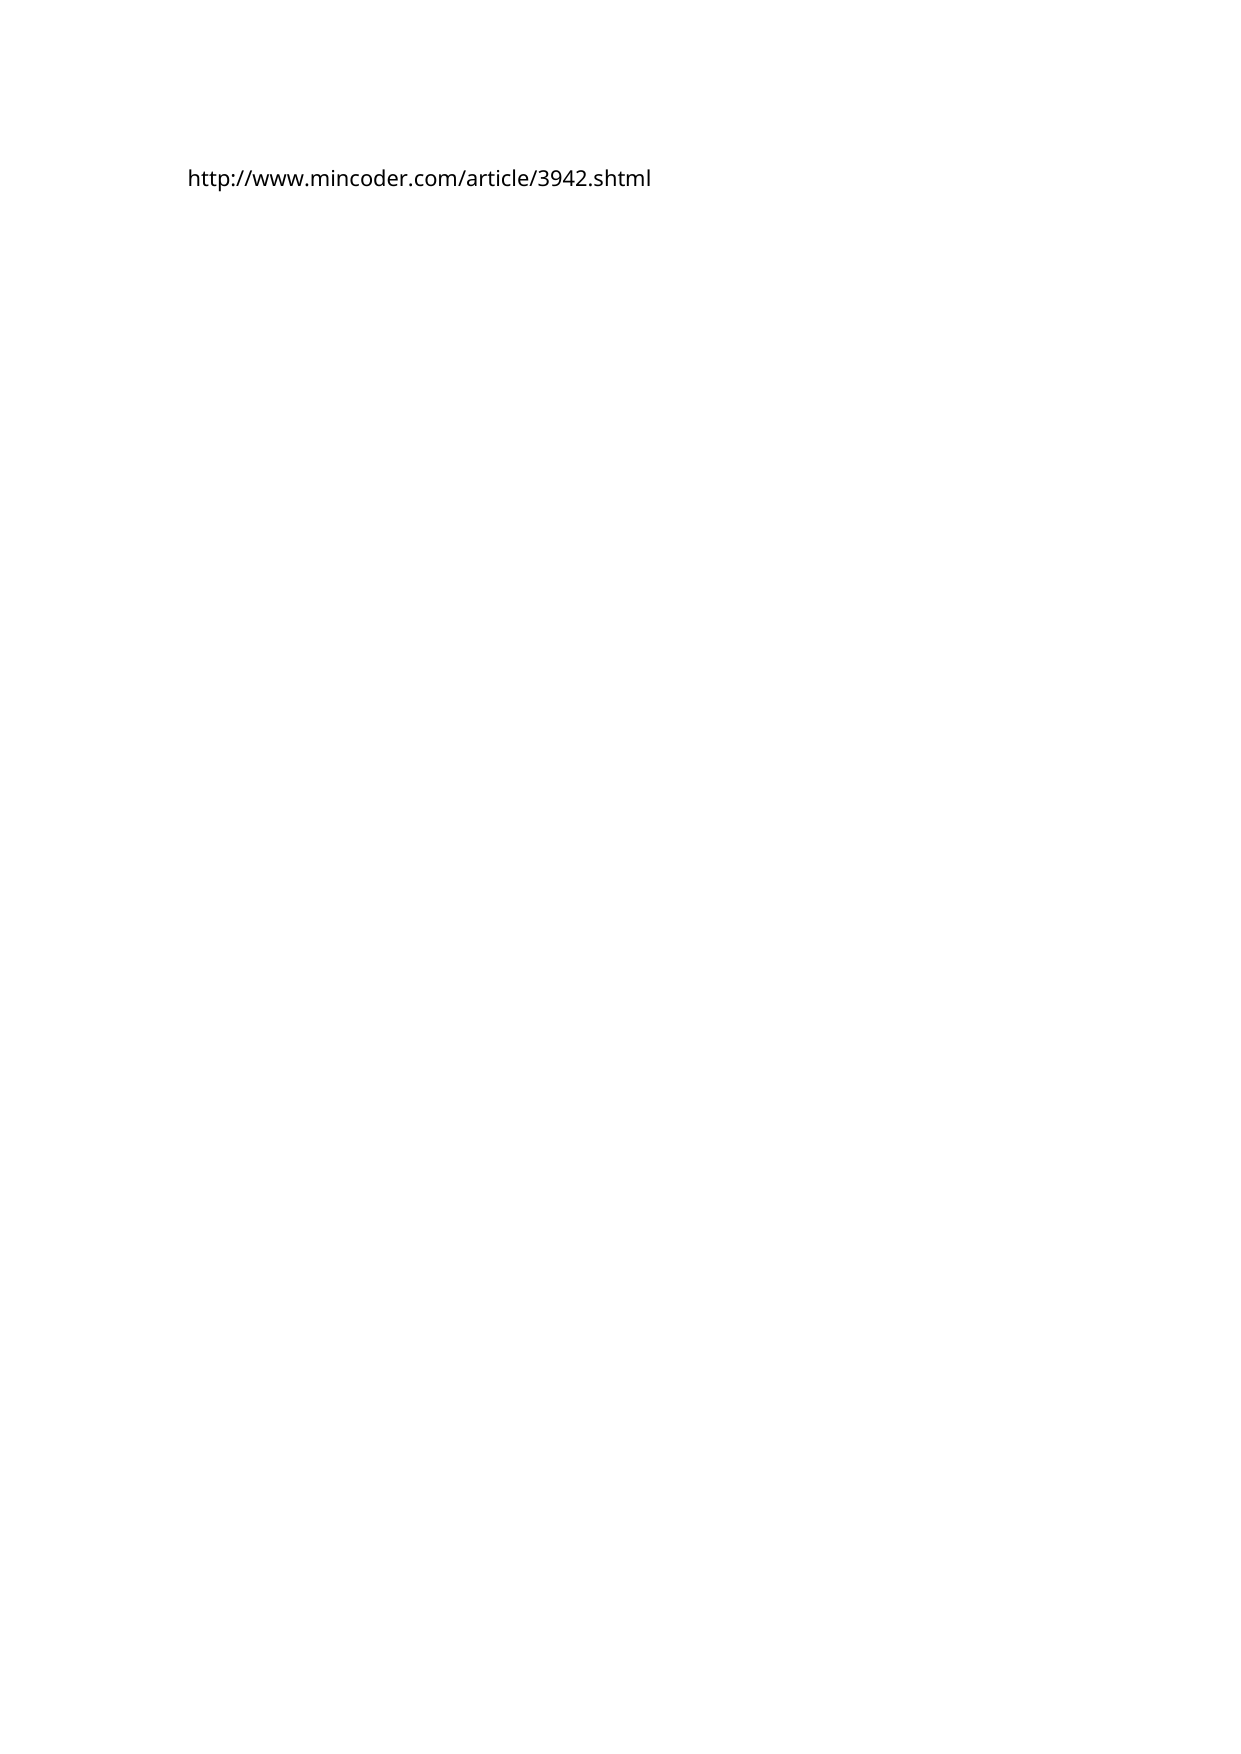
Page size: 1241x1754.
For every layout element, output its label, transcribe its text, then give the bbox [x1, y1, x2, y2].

text http://www.mincoder.com/article/3942.shtml [187, 162, 1053, 194]
